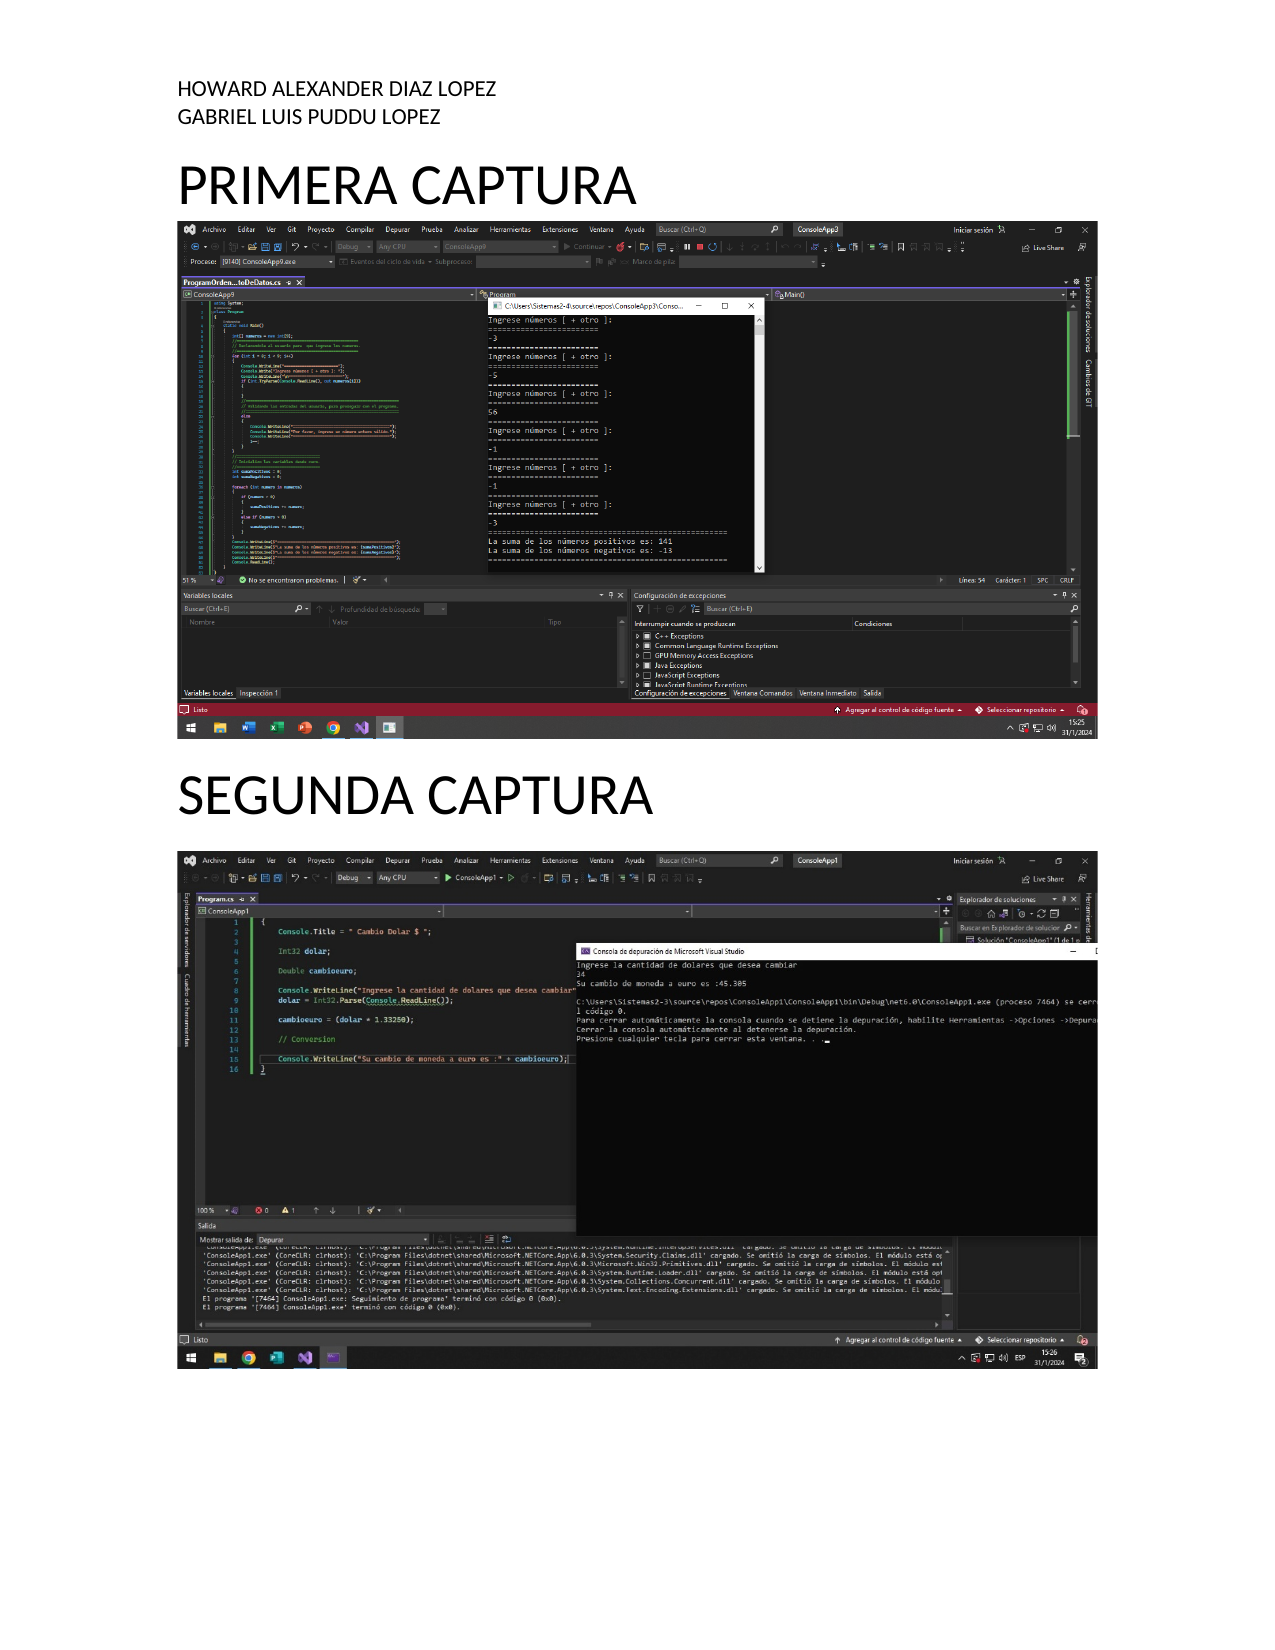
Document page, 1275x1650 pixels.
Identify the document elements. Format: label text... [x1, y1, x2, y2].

picture [177, 851, 1098, 1369]
text PRIMERA CAPTURA [177, 148, 1098, 221]
picture [177, 221, 1098, 739]
text SEGUNDA CAPTURA [177, 758, 1098, 829]
